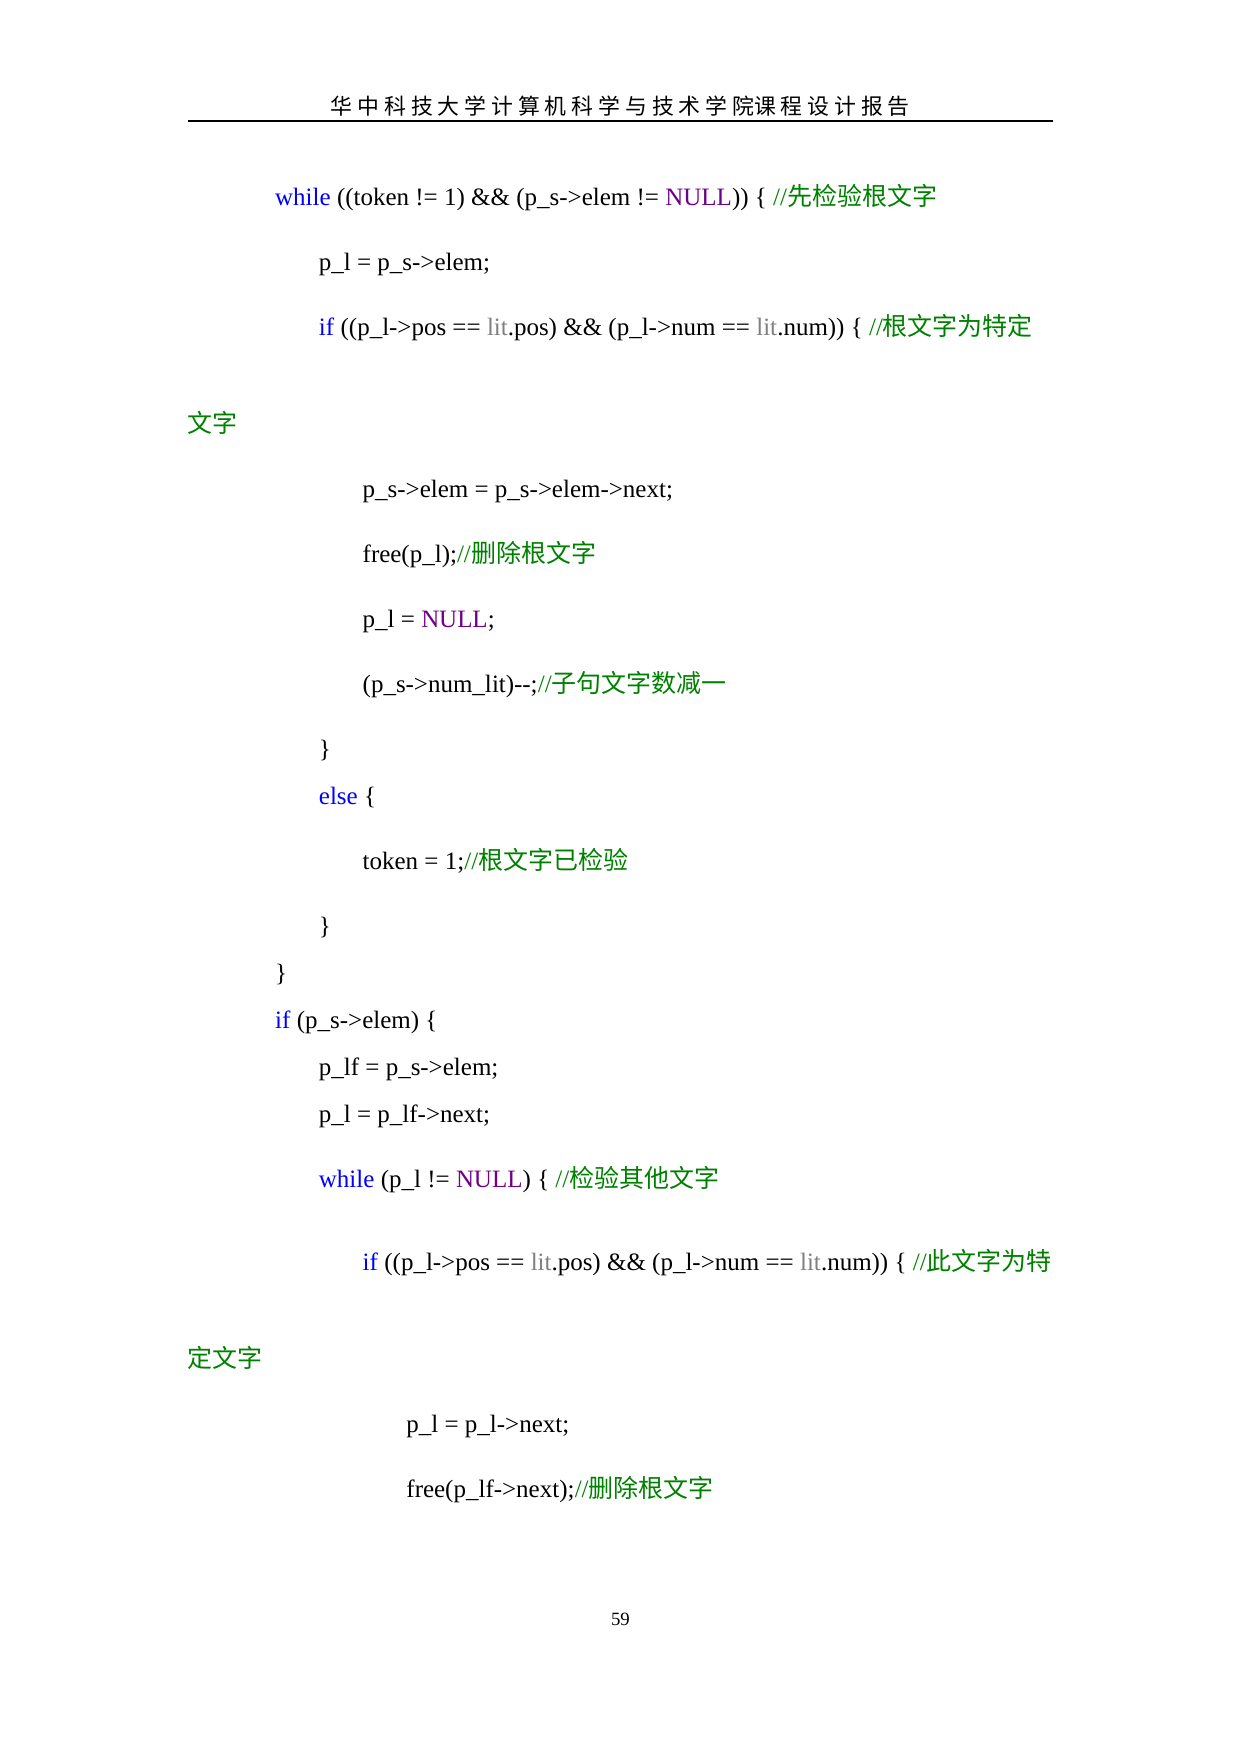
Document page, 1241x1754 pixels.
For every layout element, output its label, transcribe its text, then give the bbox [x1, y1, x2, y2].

text (p_s->num_lit)--;//子句文字数减一 [187, 649, 1053, 714]
text token = 1;//根文字已检验 [187, 826, 1053, 891]
text while ((token != 1) && (p_s->elem != NULL)) { //先检验根文字 [187, 162, 1053, 227]
text p_s->elem = p_s->elem->next; [187, 473, 1053, 505]
text p_l = NULL; [187, 603, 1053, 635]
text else { [187, 779, 1053, 812]
text } [187, 733, 1053, 765]
text } [187, 956, 1053, 989]
text if ((p_l->pos == lit.pos) && (p_l->num == lit.num)) { //根文字为特定文字 [187, 292, 1053, 454]
text while (p_l != NULL) { //检验其他文字 [187, 1144, 1053, 1209]
text p_l = p_lf->next; [187, 1097, 1053, 1129]
text free(p_lf->next);//删除根文字 [187, 1454, 1053, 1519]
text p_l = p_l->next; [187, 1408, 1053, 1440]
text if (p_s->elem) { [187, 1003, 1053, 1036]
text free(p_l);//删除根文字 [187, 519, 1053, 584]
text p_lf = p_s->elem; [187, 1050, 1053, 1083]
text p_l = p_s->elem; [187, 245, 1053, 278]
text } [187, 909, 1053, 942]
text if ((p_l->pos == lit.pos) && (p_l->num == lit.num)) { //此文字为特定文字 [187, 1227, 1053, 1389]
